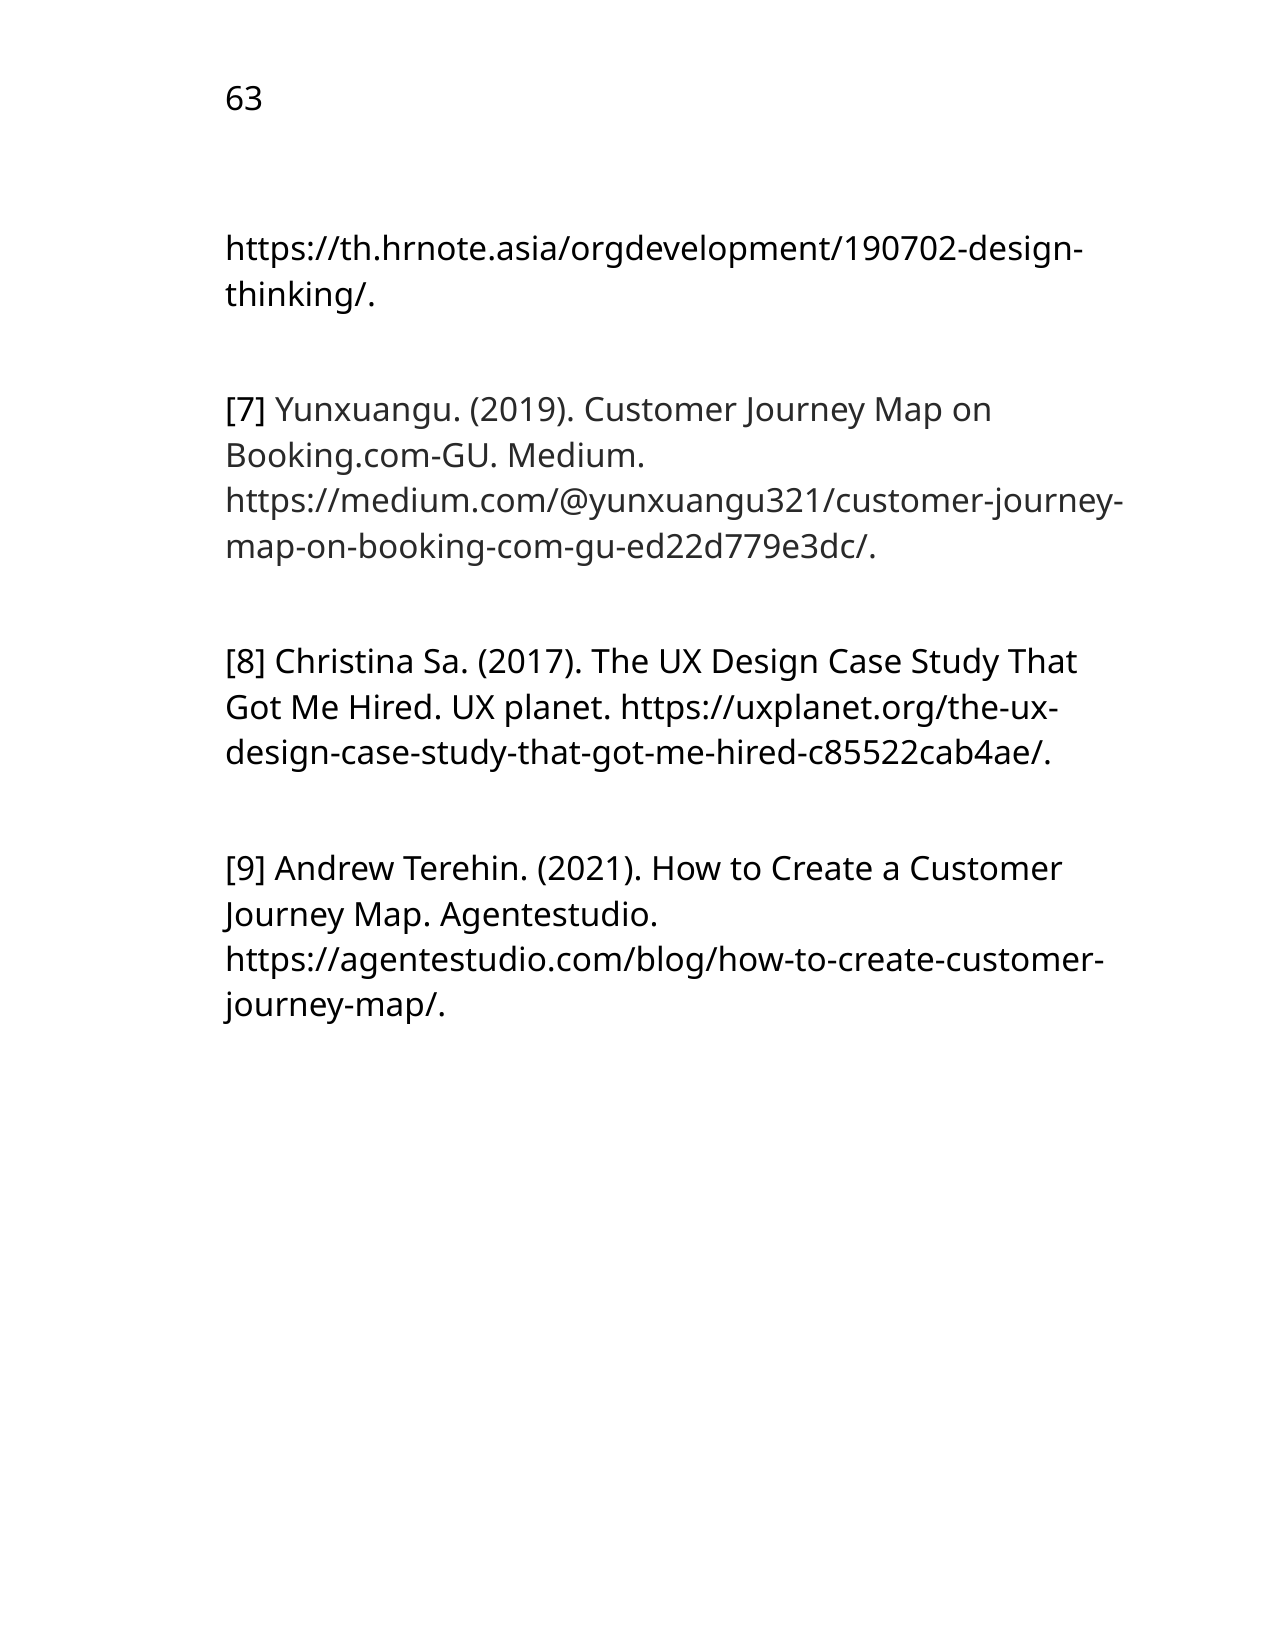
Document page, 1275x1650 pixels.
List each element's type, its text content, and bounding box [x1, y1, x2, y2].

text [8] Christina Sa. (2017). The UX Design Case Study That Got Me Hired. UX planet. https://uxplanet.org/the-ux-design-case-study-that-got-me-hired-c85522cab4ae/. [225, 638, 1125, 774]
text [9] Andrew Terehin. (2021). How to Create a Customer Journey Map. Agentestudio. https://agentestudio.com/blog/how-to-create-customer-journey-map/. [225, 845, 1125, 1027]
text [7] Yunxuangu. (2019). Customer Journey Map on Booking.com-GU. Medium. https://medium.com/@yunxuangu321/customer-journey-map-on-booking-com-gu-ed22d779e3dc/. [225, 522, 1125, 568]
text [7] Yunxuangu. (2019). Customer Journey Map on Booking.com-GU. Medium. https://medium.com/@yunxuangu321/customer-journey-map-on-booking-com-gu-ed22d779e3dc/. [646, 386, 1125, 477]
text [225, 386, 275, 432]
